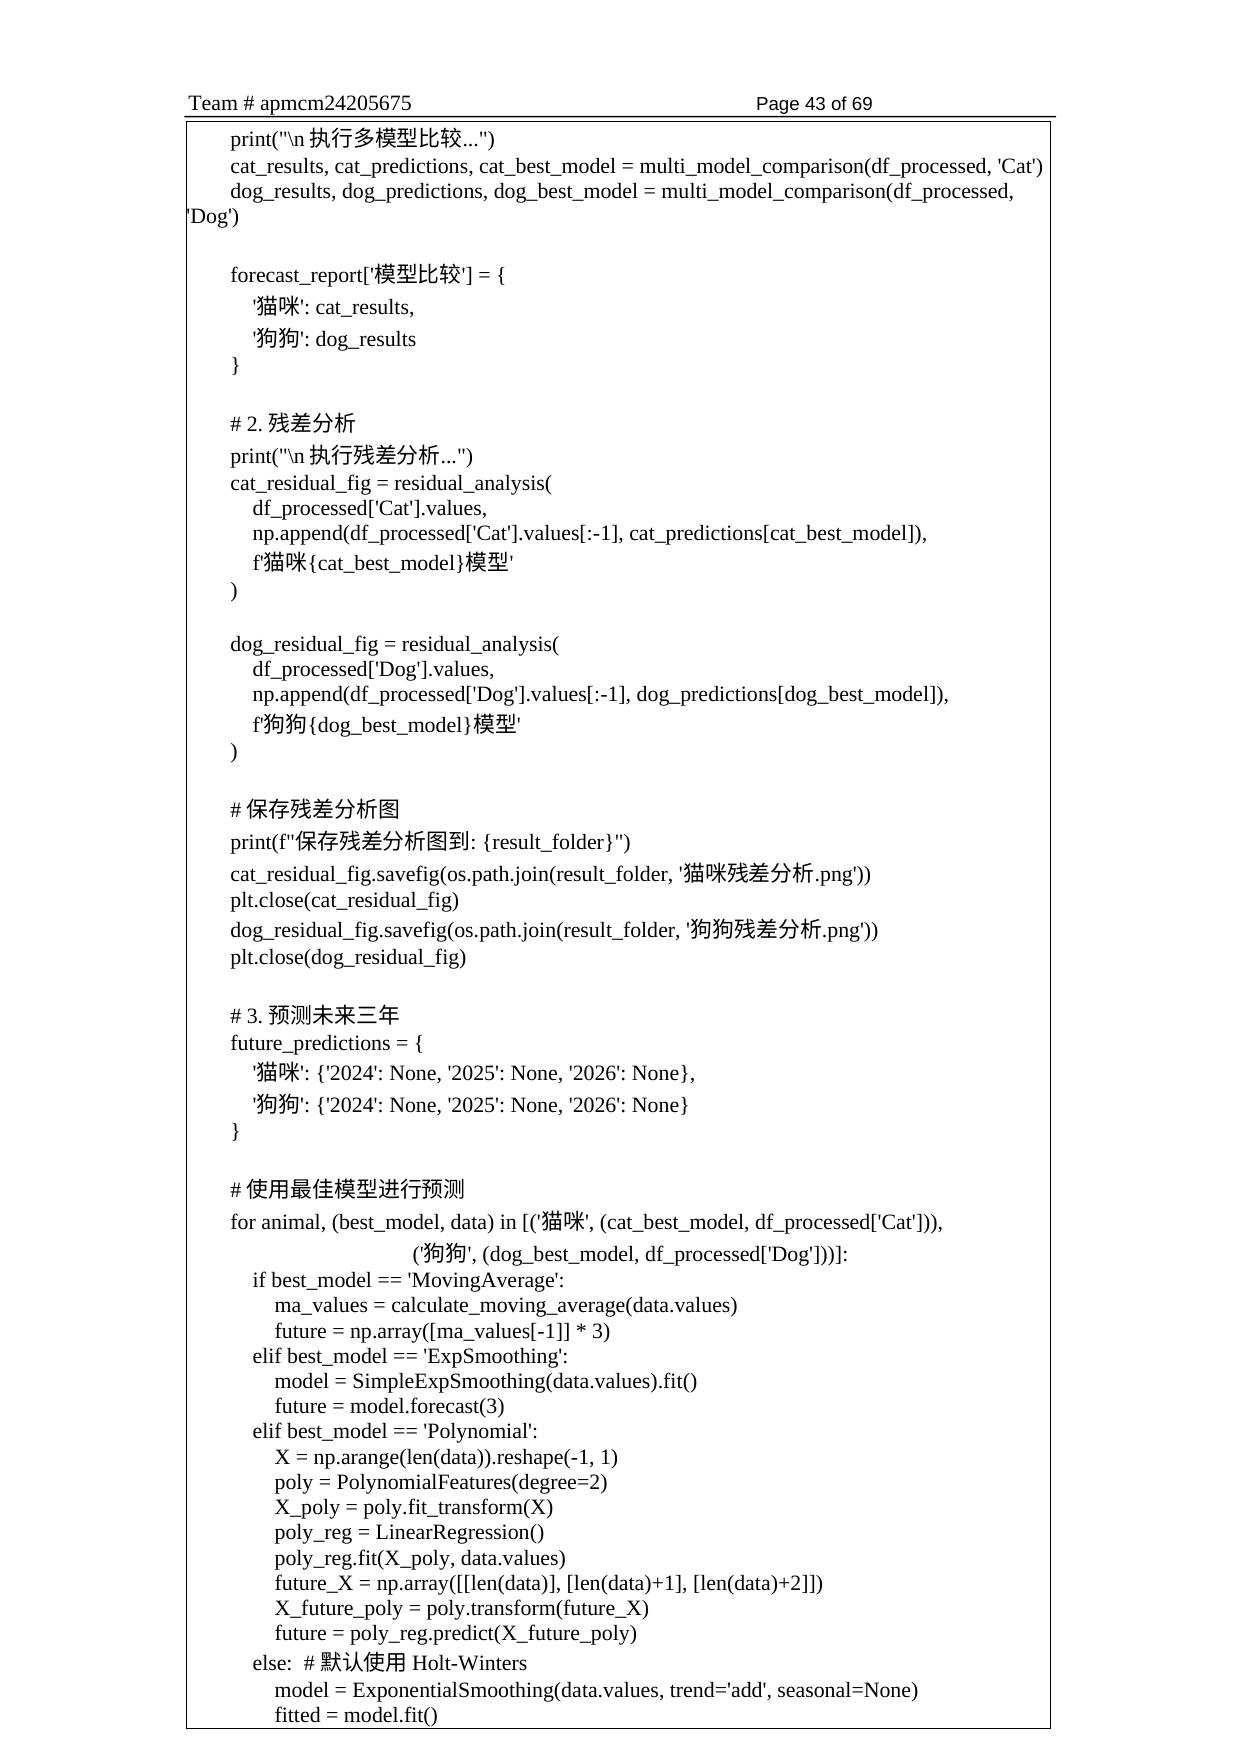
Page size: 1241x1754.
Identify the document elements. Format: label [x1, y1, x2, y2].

table_cell [187, 122, 1050, 1727]
